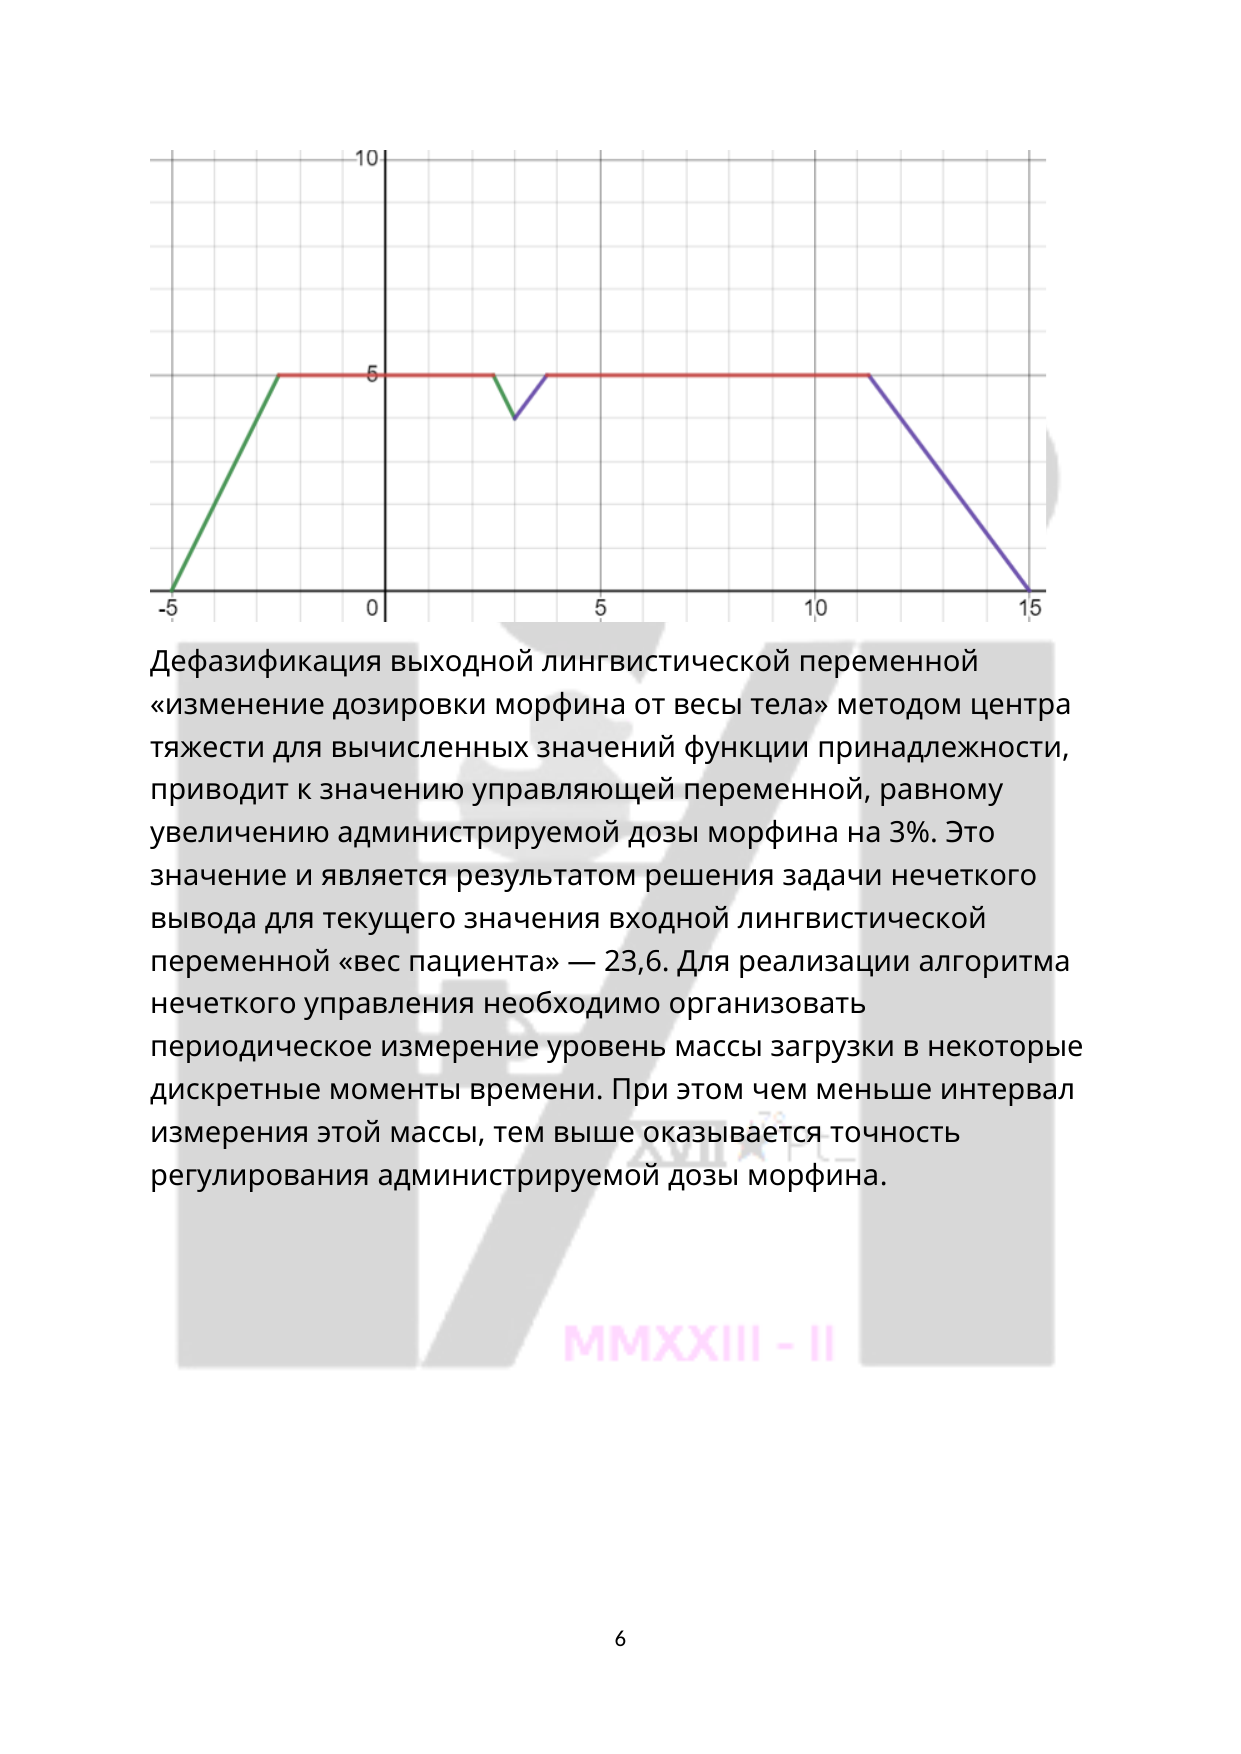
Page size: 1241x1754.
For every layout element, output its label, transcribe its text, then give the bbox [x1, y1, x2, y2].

text Дефазификация выходной лингвистической переменной «изменение дозировки морфина от весы тела» методом центра тяжести для вычисленных значений функции принадлежности, приводит к значению управляющей переменной, равному увеличению администрируемой дозы морфина на 3%. Это значение и является результатом решения задачи нечеткого вывода для текущего значения входной лингвистической переменной «вес пациента» — 23,6. Для реализации алгоритма нечеткого управления необходимо организовать периодическое измерение уровень массы загрузки в некоторые дискретные моменты времени. При этом чем меньше интервал измерения этой массы, тем выше оказывается точность регулирования администрируемой дозы морфина. [150, 640, 1090, 1194]
picture [150, 150, 1047, 622]
